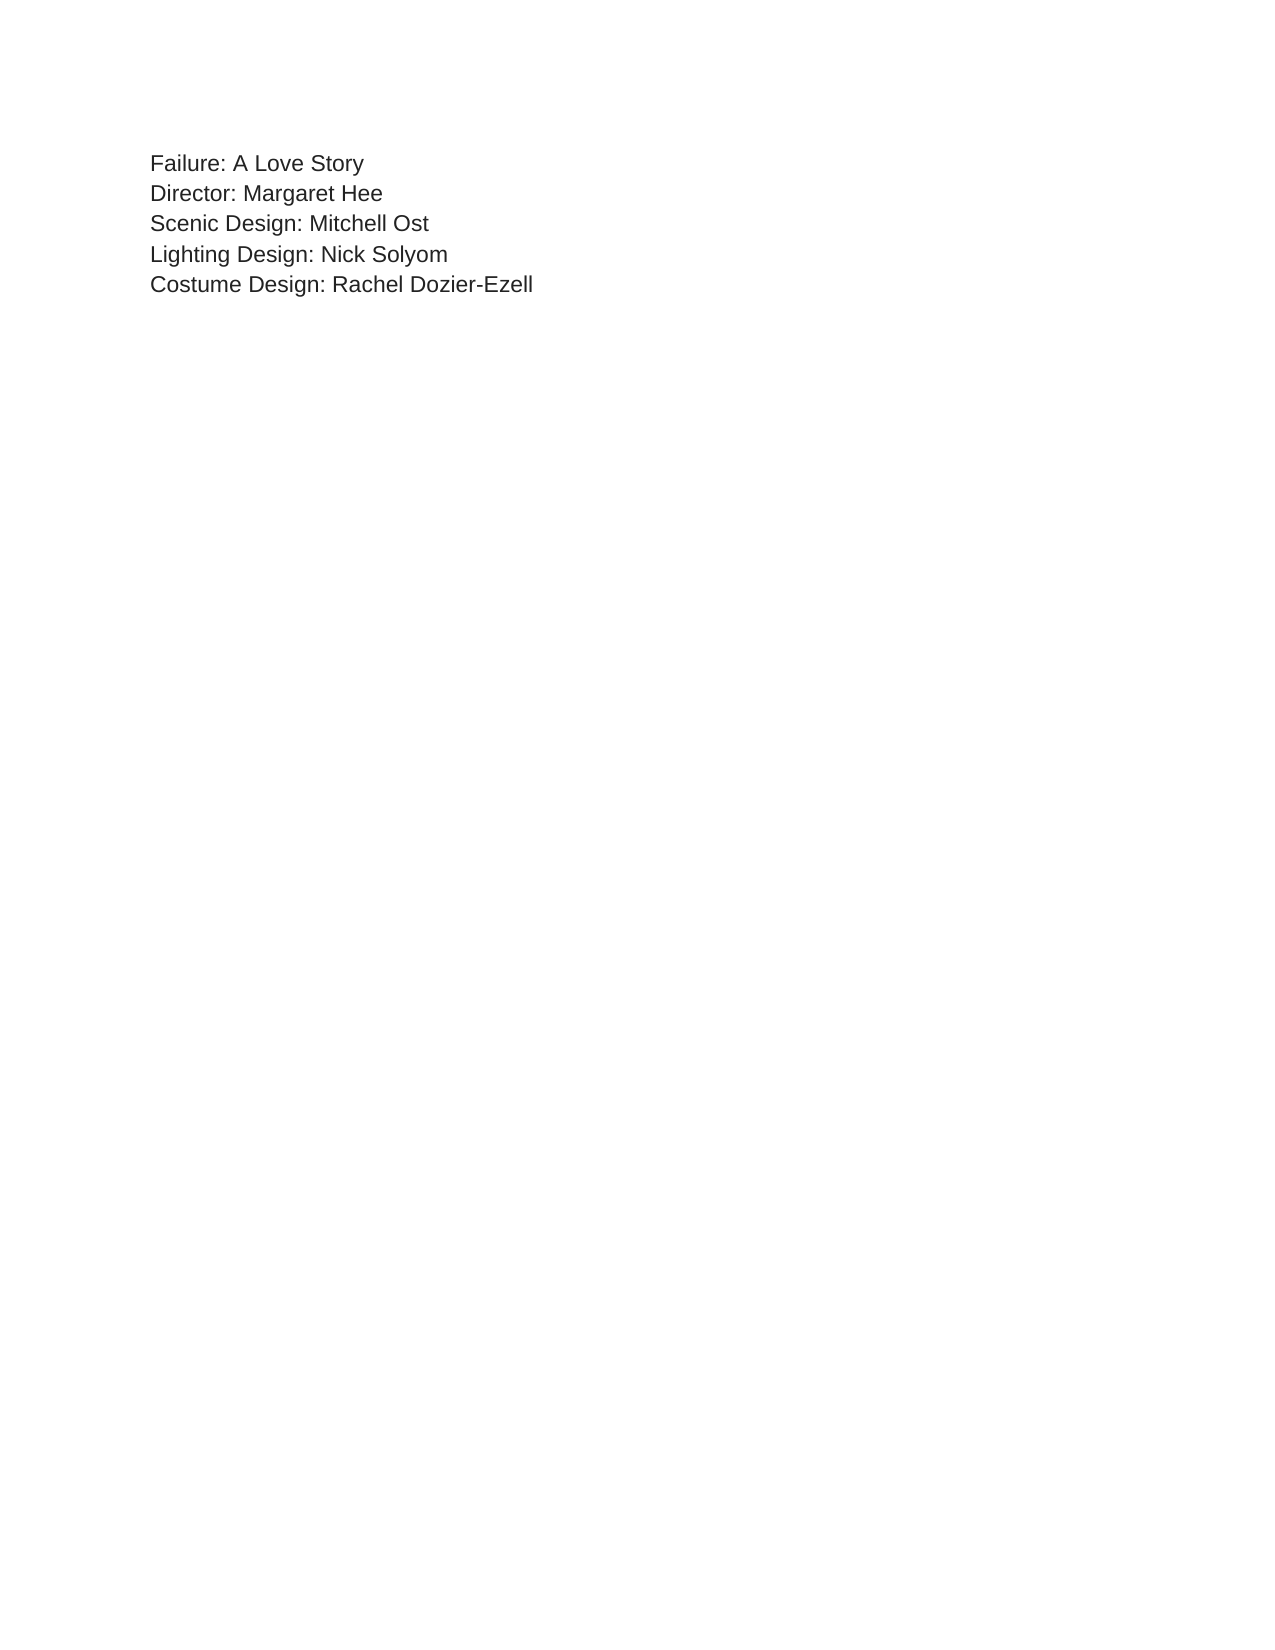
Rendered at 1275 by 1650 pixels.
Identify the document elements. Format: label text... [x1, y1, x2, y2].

text Director: Margaret Hee [150, 180, 1125, 207]
text Failure: A Love Story [150, 150, 1125, 176]
text Costume Design: Rachel Dozier-Ezell [150, 271, 1125, 297]
text Scenic Design: Mitchell Ost [150, 210, 1125, 237]
text Lighting Design: Nick Solyom [150, 241, 1125, 267]
